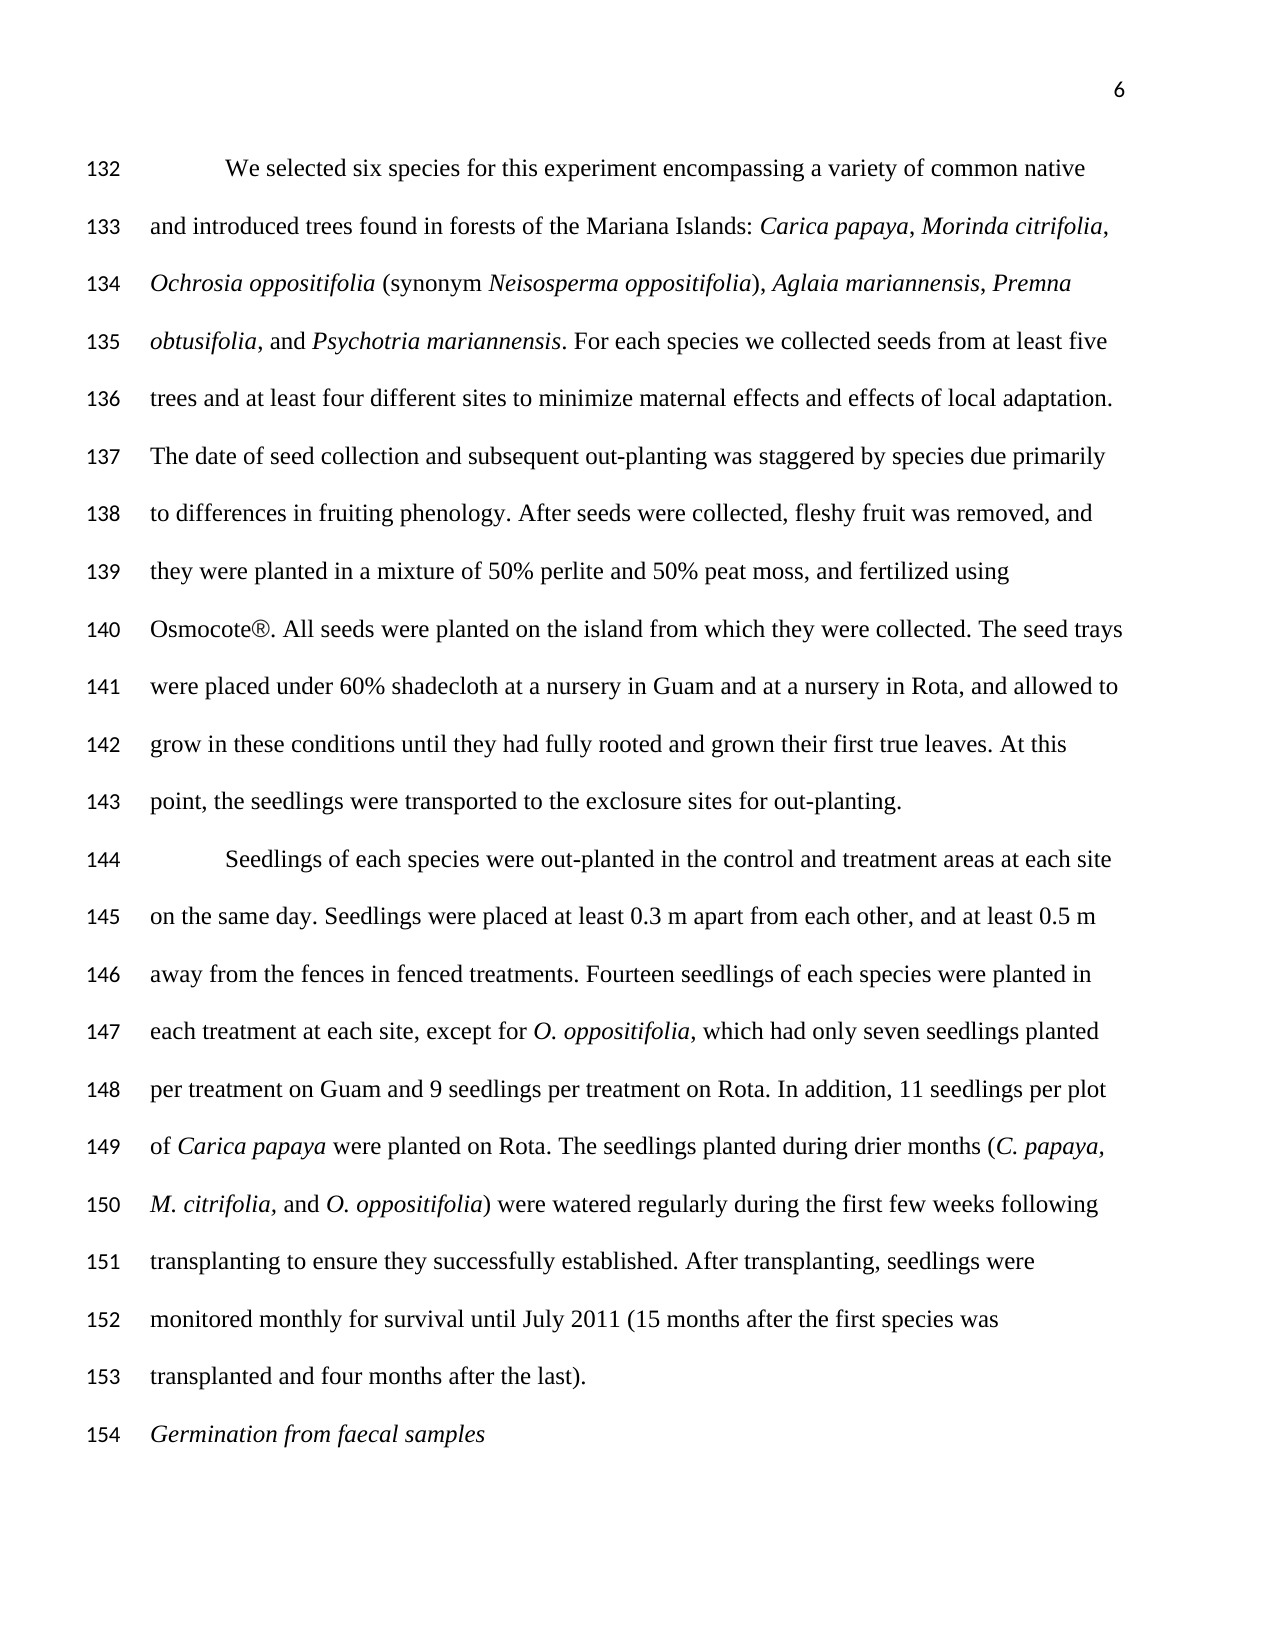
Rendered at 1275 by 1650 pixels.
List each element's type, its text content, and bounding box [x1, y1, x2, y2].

text We selected six species for this experiment encompassing a variety of common native and introduced trees found in forests of the Mariana Islands: Carica papaya, Morinda citrifolia, Ochrosia oppositifolia (synonym Neisosperma oppositifolia), Aglaia mariannensis, Premna obtusifolia, and Psychotria mariannensis. For each species we collected seeds from at least five trees and at least four different sites to minimize maternal effects and effects of local adaptation. The date of seed collection and subsequent out-planting was staggered by species due primarily to differences in fruiting phenology. After seeds were collected, fleshy fruit was removed, and they were planted in a mixture of 50% perlite and 50% peat moss, and fertilized using Osmocote®. All seeds were planted on the island from which they were collected. The seed trays were placed under 60% shadecloth at a nursery in Guam and at a nursery in Rota, and allowed to grow in these conditions until they had fully rooted and grown their first true leaves. At this point, the seedlings were transported to the exclosure sites for out-planting. [150, 153, 1125, 815]
text Seedlings of each species were out-planted in the control and treatment areas at each site on the same day. Seedlings were placed at least 0.3 m apart from each other, and at least 0.5 m away from the fences in fenced treatments. Fourteen seedlings of each species were planted in each treatment at each site, except for O. oppositifolia, which had only seven seedlings planted per treatment on Guam and 9 seedlings per treatment on Rota. In addition, 11 seedlings per plot of Carica papaya were planted on Rota. The seedlings planted during drier months (C. papaya, M. citrifolia, and O. oppositifolia) were watered regularly during the first few weeks following transplanting to ensure they successfully established. After transplanting, seedlings were monitored monthly for survival until July 2011 (15 months after the first species was transplanted and four months after the last). [150, 844, 1125, 1390]
text Germination from faecal samples [150, 1419, 1125, 1447]
